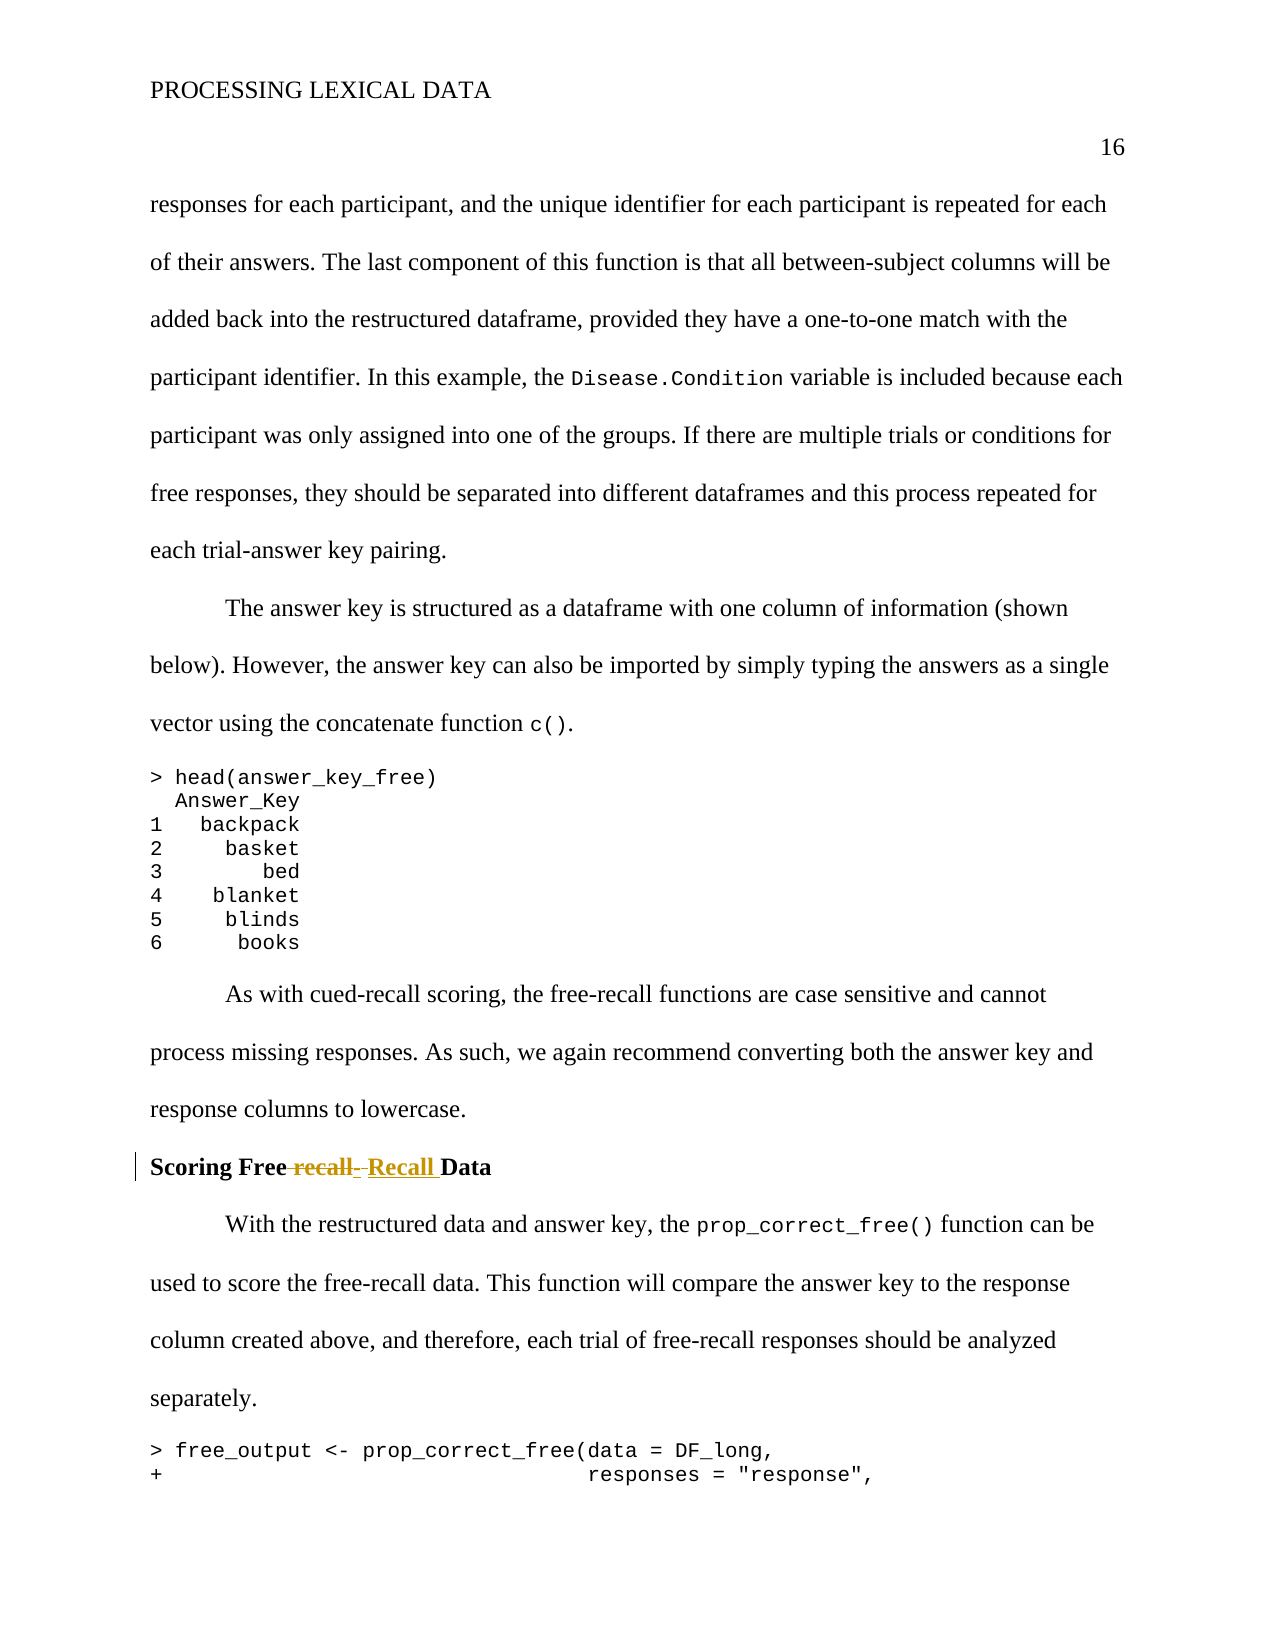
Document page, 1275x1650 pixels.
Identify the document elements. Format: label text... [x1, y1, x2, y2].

text Scoring FreeData [150, 1152, 1125, 1181]
text 6 books [150, 932, 1125, 956]
text Answer_Key [150, 790, 1125, 814]
text 5 blinds [150, 909, 1125, 932]
text 3 bed [150, 861, 1125, 885]
text + responses = "response", [150, 1464, 1125, 1488]
text 1 backpack [150, 814, 1125, 838]
text > free_output <- prop_correct_free(data = DF_long, [150, 1440, 1125, 1464]
text > head(answer_key_free) [150, 767, 1125, 790]
text With the restructured data and answer key, the prop_correct_free() function can be used to score the free-recall data. This function will compare the answer key to the response column created above, and therefore, each trial of free-recall responses should be analyzed separately. [150, 1209, 1125, 1412]
text The answer key is structured as a dataframe with one column of information (shown below). However, the answer key can also be imported by simply typing the answers as a single vector using the concatenate function c(). [150, 593, 1125, 737]
text 2 basket [150, 838, 1125, 861]
text As with cued-recall scoring, the free-recall functions are case sensitive and cannot process missing responses. As such, we again recommend converting both the answer key and response columns to lowercase. [150, 979, 1125, 1123]
text 4 blanket [150, 885, 1125, 909]
